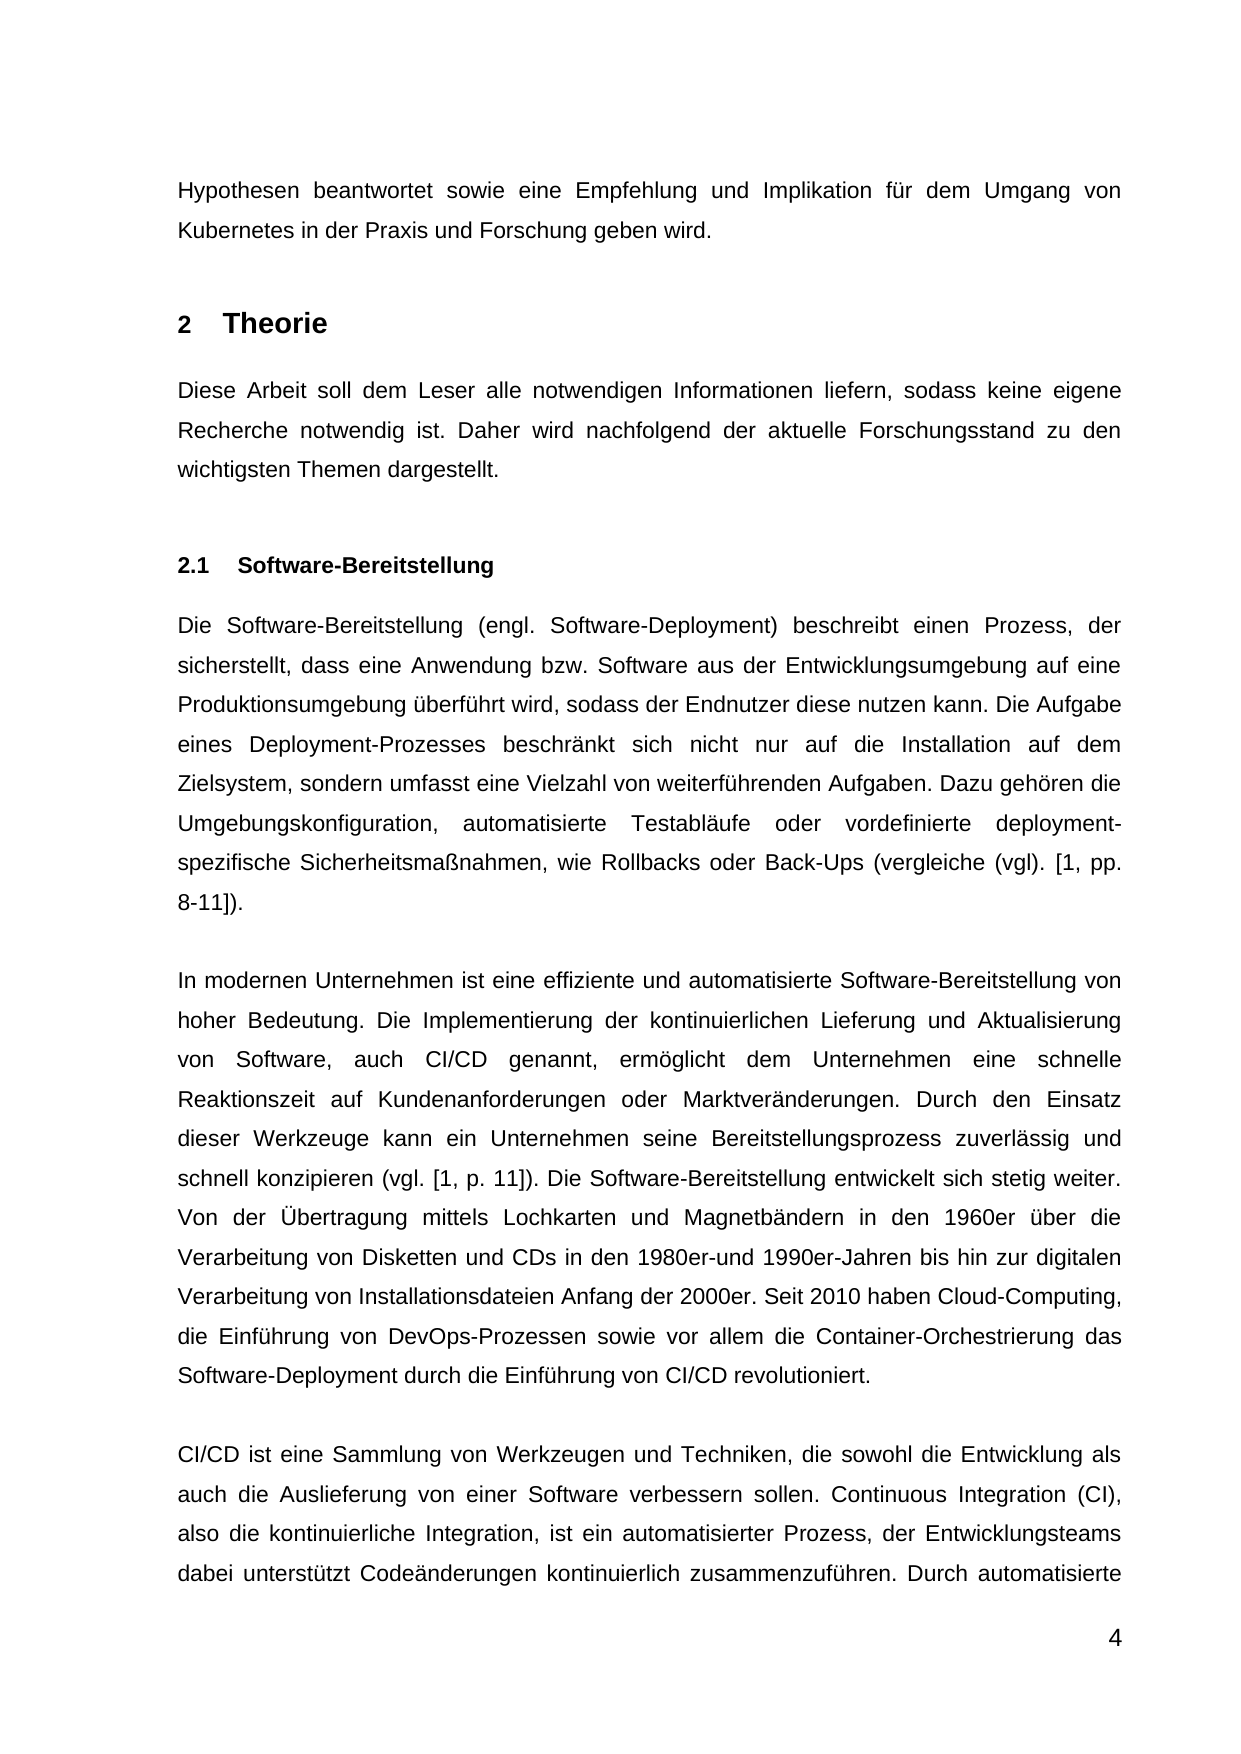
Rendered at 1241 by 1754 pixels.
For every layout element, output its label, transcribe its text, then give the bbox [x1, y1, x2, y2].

text Diese Arbeit soll dem Leser alle notwendigen Informationen liefern, sodass keine eigene Recherche notwendig ist. Daher wird nachfolgend der aktuelle Forschungsstand zu den wichtigsten Themen dargestellt. [177, 377, 1122, 483]
subtitle Theorie [177, 306, 1122, 340]
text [177, 177, 1122, 243]
subtitle Software-Bereitstellung [177, 552, 1122, 578]
text In modernen Unternehmen ist eine effiziente und automatisierte Software-Bereitstellung von hoher Bedeutung. Die Implementierung der kontinuierlichen Lieferung und Aktualisierung von Software, auch CI/CD genannt, ermöglicht dem Unternehmen eine schnelle Reaktionszeit auf Kundenanforderungen oder Marktveränderungen. Durch den Einsatz dieser Werkzeuge kann ein Unternehmen seine Bereitstellungsprozess zuverlässig und schnell konzipieren (vgl.). Die Software-Bereitstellung entwickelt sich stetig weiter. Von der Übertragung mittels Lochkarten und Magnetbändern in den 1960er über die Verarbeitung von Disketten und CDs in den 1980er-und 1990er-Jahren bis hin zur digitalen Verarbeitung von Installationsdateien Anfang der 2000er. Seit 2010 haben Cloud-Computing, die Einführung von DevOps-Prozessen sowie vor allem die Container-Orchestrierung das Software-Deployment durch die Einführung von CI/CD revolutioniert. [177, 967, 1122, 1389]
text Die Software-Bereitstellung (engl. Software-Deployment) beschreibt einen Prozess, der sicherstellt, dass eine Anwendung bzw. Software aus der Entwicklungsumgebung auf eine Produktionsumgebung überführt wird, sodass der Endnutzer diese nutzen kann. Die Aufgabe eines Deployment-Prozesses beschränkt sich nicht nur auf die Installation auf dem Zielsystem, sondern umfasst eine Vielzahl von weiterführenden Aufgaben. Dazu gehören die Umgebungskonfiguration, automatisierte Testabläufe oder vordefinierte deployment-spezifische Sicherheitsmaßnahmen, wie Rollbacks oder Back-Ups (vergleiche (vgl).). [177, 612, 1122, 915]
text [177, 1441, 1122, 1586]
